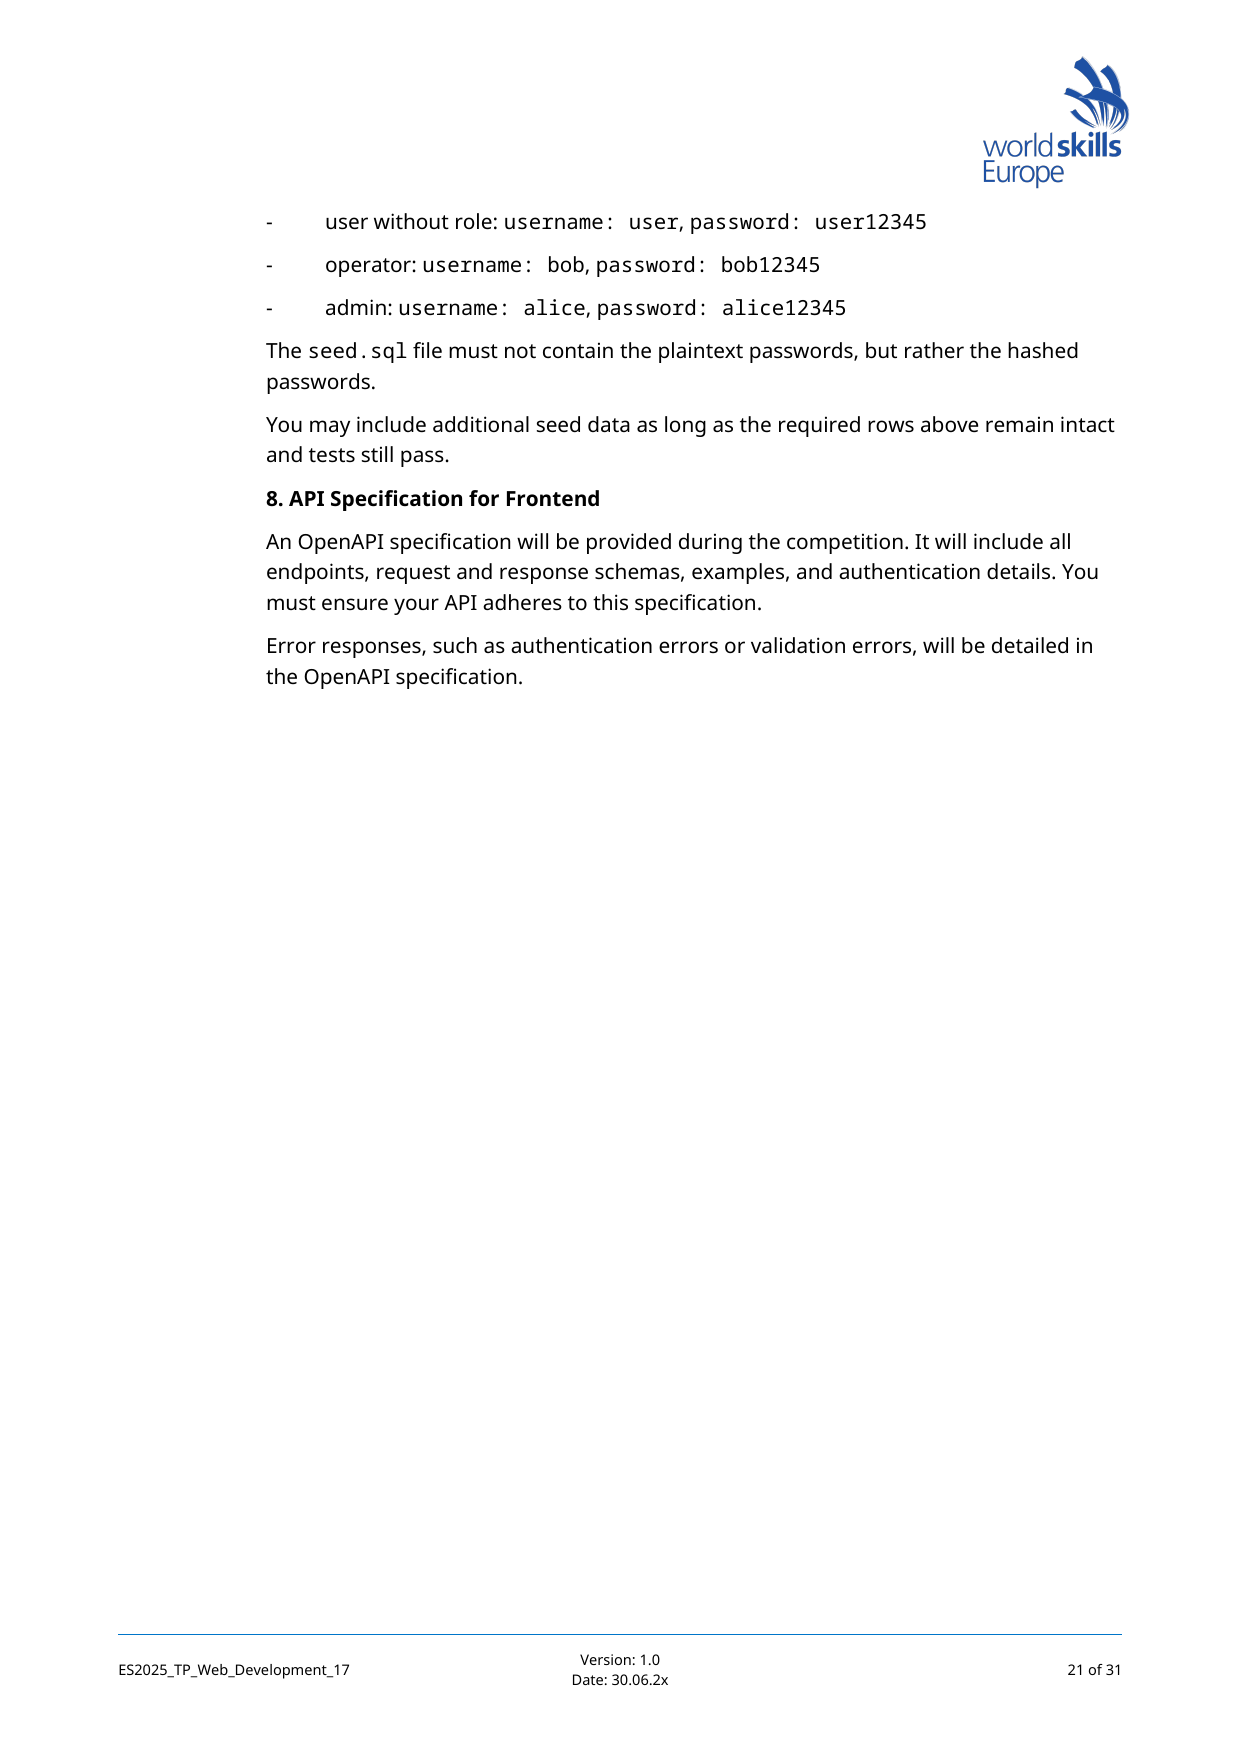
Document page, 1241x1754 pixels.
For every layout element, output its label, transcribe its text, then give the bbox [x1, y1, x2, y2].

text An OpenAPI specification will be provided during the competition. It will include all endpoints, request and response schemas, examples, and authentication details. You must ensure your API adheres to this specification. [266, 527, 1122, 616]
text You may include additional seed data as long as the required rows above remain intact and tests still pass. [266, 410, 1122, 469]
text 8. API Specification for Frontend [266, 484, 1122, 512]
list admin: username: alice, password: alice12345 [266, 293, 1122, 321]
picture [967, 40, 1145, 204]
list user without role: username: user, password: user12345 [266, 207, 1122, 235]
text Error responses, such as authentication errors or validation errors, will be detailed in the OpenAPI specification. [266, 631, 1122, 690]
text The seed.sql file must not contain the plaintext passwords, but rather the hashed passwords. [266, 336, 1122, 395]
list operator: username: bob, password: bob12345 [266, 250, 1122, 278]
